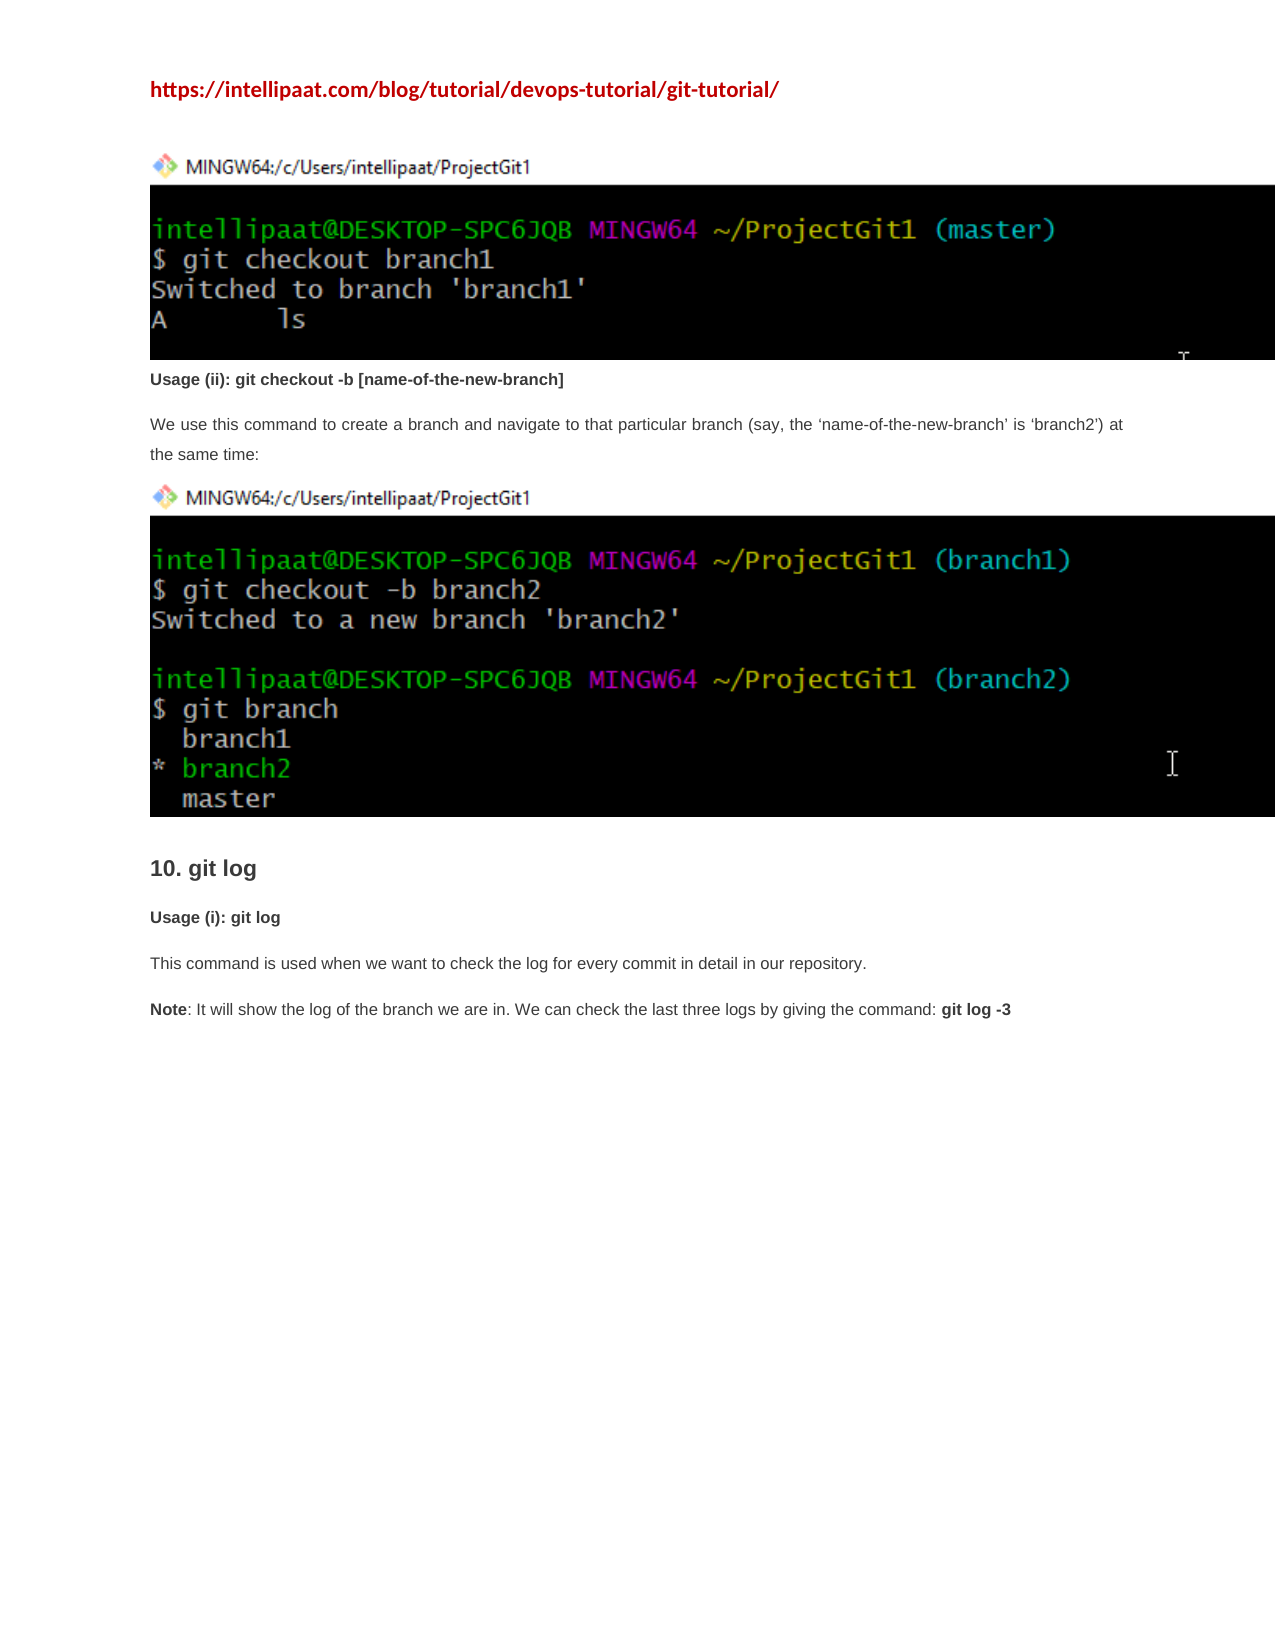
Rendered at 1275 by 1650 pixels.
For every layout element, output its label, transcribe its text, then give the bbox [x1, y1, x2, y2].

text Note: It will show the log of the branch we are in. We can check the last three logs by giving the command: git log -3 [150, 989, 1125, 1019]
text Usage (i): git log [150, 898, 1125, 927]
picture [150, 150, 1275, 360]
text Usage (ii): git checkout -b [name-of-the-new-branch] [150, 360, 1125, 388]
text 10. git log [150, 848, 1125, 881]
text This command is used when we want to check the log for every commit in detail in our repository. [150, 944, 1125, 973]
text We use this command to create a branch and navigate to that particular branch (say, the ‘name-of-the-new-branch’ is ‘branch2’) at the same time: [150, 405, 1125, 463]
picture [150, 480, 1275, 817]
